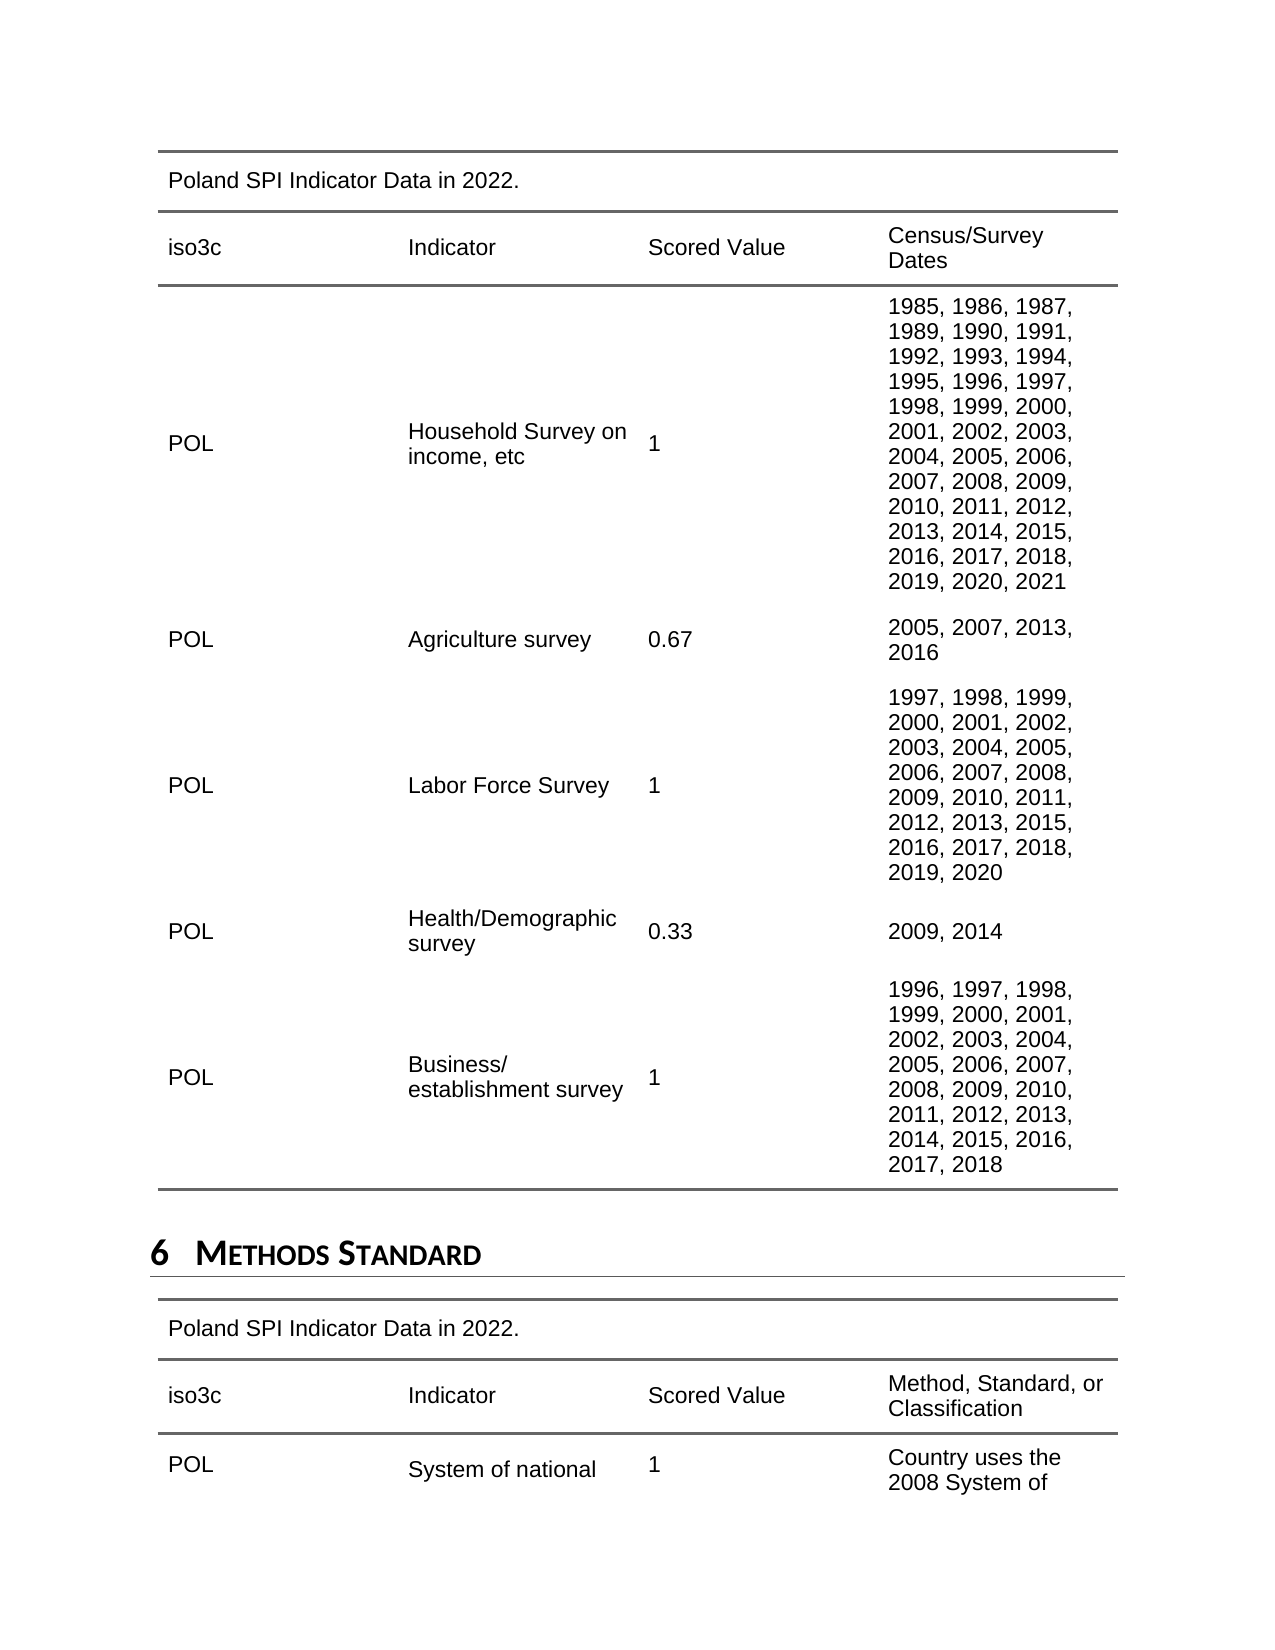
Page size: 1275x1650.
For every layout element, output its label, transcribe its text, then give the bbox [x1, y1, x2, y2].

table_cell Business/establishment survey [398, 967, 637, 1188]
table_cell 1996, 1997, 1998, 1999, 2000, 2001, 2002, 2003, 2004, 2005, 2006, 2007, 2008, 2009, 2010, 2011, 2012, 2013, 2014, 2015, 2016, 2017, 2018 [878, 967, 1117, 1188]
table_cell 1 [638, 1435, 877, 1496]
table_cell iso3c [158, 213, 397, 284]
table_cell Scored Value [638, 213, 877, 284]
table_cell Method, Standard, or Classification [878, 1361, 1117, 1432]
table_cell 0.33 [638, 896, 877, 967]
table_cell 1 [638, 967, 877, 1188]
table_cell 2009, 2014 [878, 896, 1117, 967]
table_cell Labor Force Survey [398, 675, 637, 896]
subtitle Methods Standard [150, 1228, 1125, 1276]
table_cell 2005, 2007, 2013, 2016 [878, 605, 1117, 675]
table_cell Health/Demographic survey [398, 896, 637, 967]
table_cell System of national accounts in use [398, 1435, 637, 1496]
table_cell 1997, 1998, 1999, 2000, 2001, 2002, 2003, 2004, 2005, 2006, 2007, 2008, 2009, 2010, 2011, 2012, 2013, 2015, 2016, 2017, 2018, 2019, 2020 [878, 675, 1117, 896]
table_cell POL [158, 1435, 397, 1496]
table_header Poland SPI Indicator Data in 2022. [158, 1301, 1117, 1358]
table_header Poland SPI Indicator Data in 2022. [158, 153, 1117, 210]
table_cell 0.67 [638, 605, 877, 675]
table_cell Agriculture survey [398, 605, 637, 675]
table_cell POL [158, 967, 397, 1188]
table_cell Indicator [398, 1361, 637, 1432]
table_cell 1 [638, 287, 877, 604]
table_cell POL [158, 675, 397, 896]
table_cell POL [158, 896, 397, 967]
table_cell 1985, 1986, 1987, 1989, 1990, 1991, 1992, 1993, 1994, 1995, 1996, 1997, 1998, 1999, 2000, 2001, 2002, 2003, 2004, 2005, 2006, 2007, 2008, 2009, 2010, 2011, 2012, 2013, 2014, 2015, 2016, 2017, 2018, 2019, 2020, 2021 [878, 287, 1117, 604]
table_cell Indicator [398, 213, 637, 284]
table_cell Household Survey on income, etc [398, 287, 637, 604]
table_cell POL [158, 605, 397, 675]
table_cell iso3c [158, 1361, 397, 1432]
table_cell POL [158, 287, 397, 604]
table_cell Country uses the 2008 System of National Accounts methodology [878, 1435, 1117, 1496]
table_cell 1 [638, 675, 877, 896]
table_cell Scored Value [638, 1361, 877, 1432]
table_cell Census/Survey Dates [878, 213, 1117, 284]
